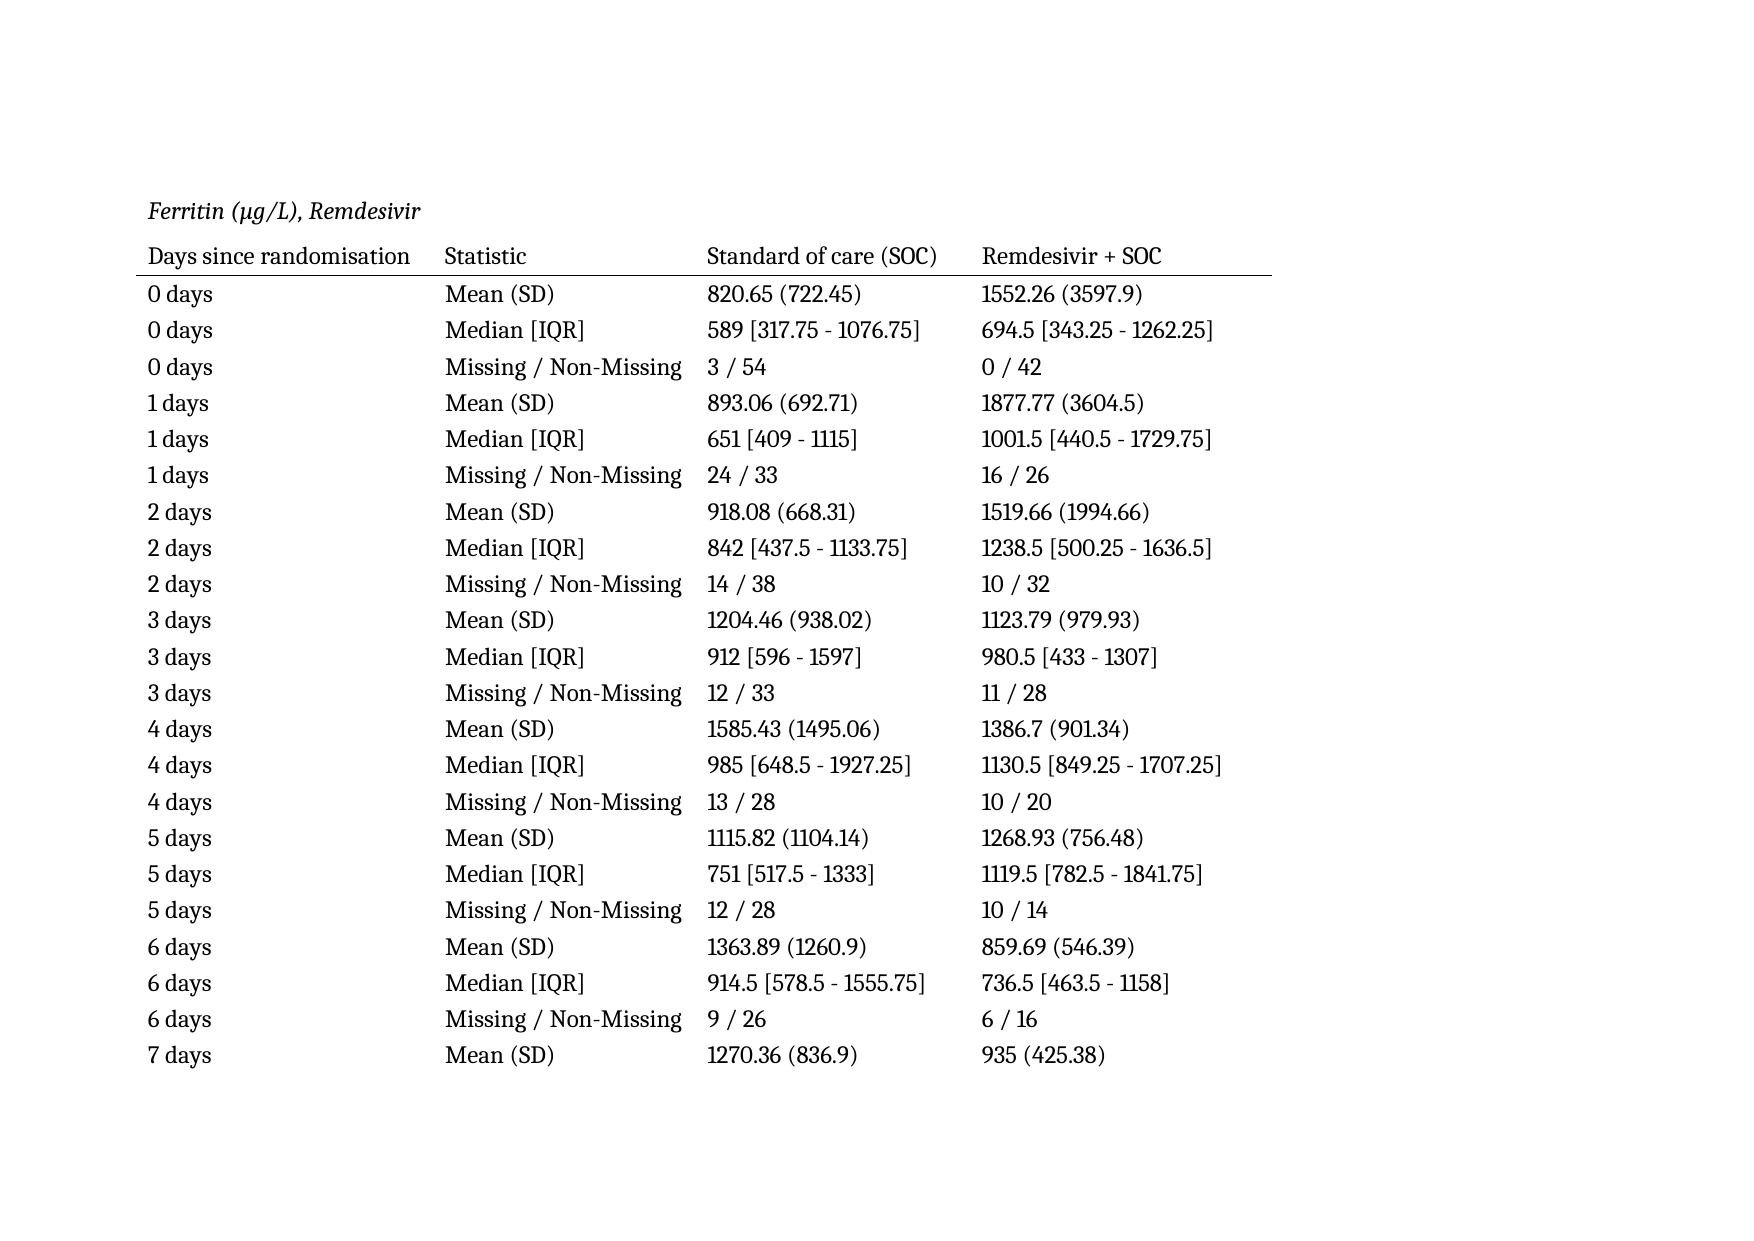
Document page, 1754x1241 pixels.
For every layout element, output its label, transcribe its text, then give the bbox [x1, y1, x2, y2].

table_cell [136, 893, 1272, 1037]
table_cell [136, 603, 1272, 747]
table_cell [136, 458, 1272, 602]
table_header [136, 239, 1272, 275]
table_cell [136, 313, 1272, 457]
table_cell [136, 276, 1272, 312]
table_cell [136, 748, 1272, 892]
text Ferritin (µg/L), Remdesivir [148, 197, 1606, 226]
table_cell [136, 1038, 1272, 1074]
